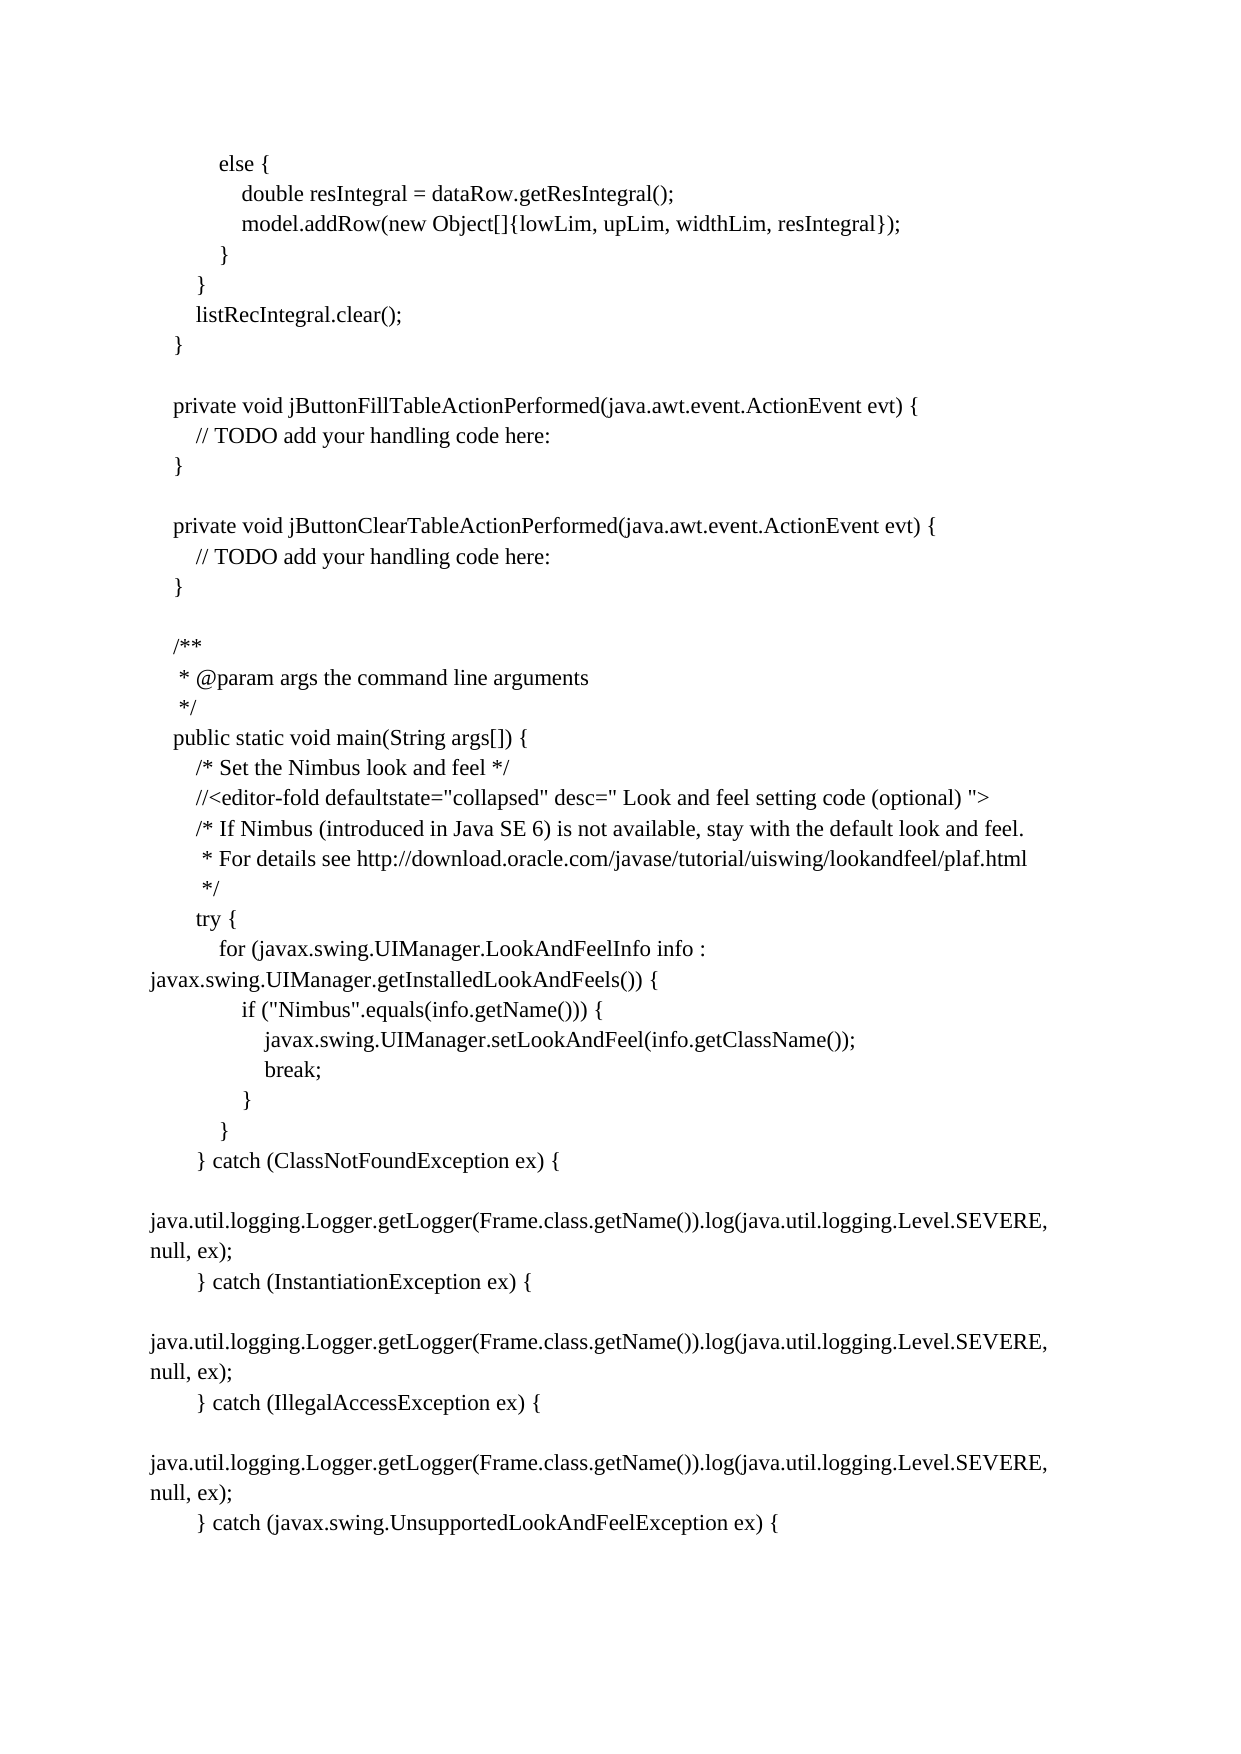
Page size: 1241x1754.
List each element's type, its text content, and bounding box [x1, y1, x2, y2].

text */ [150, 875, 1090, 901]
text */ [150, 694, 1090, 720]
text /* If Nimbus (introduced in Java SE 6) is not available, stay with the default look and feel. [150, 814, 1090, 841]
text // TODO add your handling code here: [150, 422, 1090, 448]
text } [150, 331, 1090, 358]
text for (javax.swing.UIManager.LookAndFeelInfo info : javax.swing.UIManager.getInstalledLookAndFeels()) { [150, 935, 1090, 992]
text } catch (ClassNotFoundException ex) { [150, 1147, 1090, 1173]
text } catch (javax.swing.UnsupportedLookAndFeelException ex) { [150, 1509, 1090, 1536]
text /** [150, 633, 1090, 660]
text private void jButtonClearTableActionPerformed(java.awt.event.ActionEvent evt) { [150, 512, 1090, 539]
text } [150, 1086, 1090, 1113]
text public static void main(String args[]) { [150, 724, 1090, 750]
text } [150, 1117, 1090, 1143]
text javax.swing.UIManager.setLookAndFeel(info.getClassName()); [150, 1026, 1090, 1052]
text } [150, 452, 1090, 478]
text java.util.logging.Logger.getLogger(Frame.class.getName()).log(java.util.logging.Level.SEVERE, null, ex); [150, 1298, 1090, 1385]
text // TODO add your handling code here: [150, 543, 1090, 569]
text } catch (InstantiationException ex) { [150, 1268, 1090, 1294]
text model.addRow(new Object[]{lowLim, upLim, widthLim, resIntegral}); [150, 210, 1090, 237]
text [150, 1419, 1090, 1506]
text break; [150, 1056, 1090, 1083]
text } [150, 573, 1090, 599]
text * For details see http://download.oracle.com/javase/tutorial/uiswing/lookandfeel/plaf.html [150, 845, 1090, 871]
text java.util.logging.Logger.getLogger(Frame.class.getName()).log(java.util.logging.Level.SEVERE, null, ex); [150, 1177, 1090, 1264]
text double resIntegral = dataRow.getResIntegral(); [150, 180, 1090, 207]
text //<editor-fold defaultstate="collapsed" desc=" Look and feel setting code (optional) "> [150, 784, 1090, 811]
text /* Set the Nimbus look and feel */ [150, 754, 1090, 781]
text try { [150, 905, 1090, 932]
text if ("Nimbus".equals(info.getName())) { [150, 996, 1090, 1022]
text else { [150, 150, 1090, 176]
text } [150, 271, 1090, 297]
text * @param args the command line arguments [150, 663, 1090, 690]
text listRecIntegral.clear(); [150, 301, 1090, 327]
text } [150, 241, 1090, 267]
text private void jButtonFillTableActionPerformed(java.awt.event.ActionEvent evt) { [150, 392, 1090, 418]
text } catch (IllegalAccessException ex) { [150, 1388, 1090, 1415]
